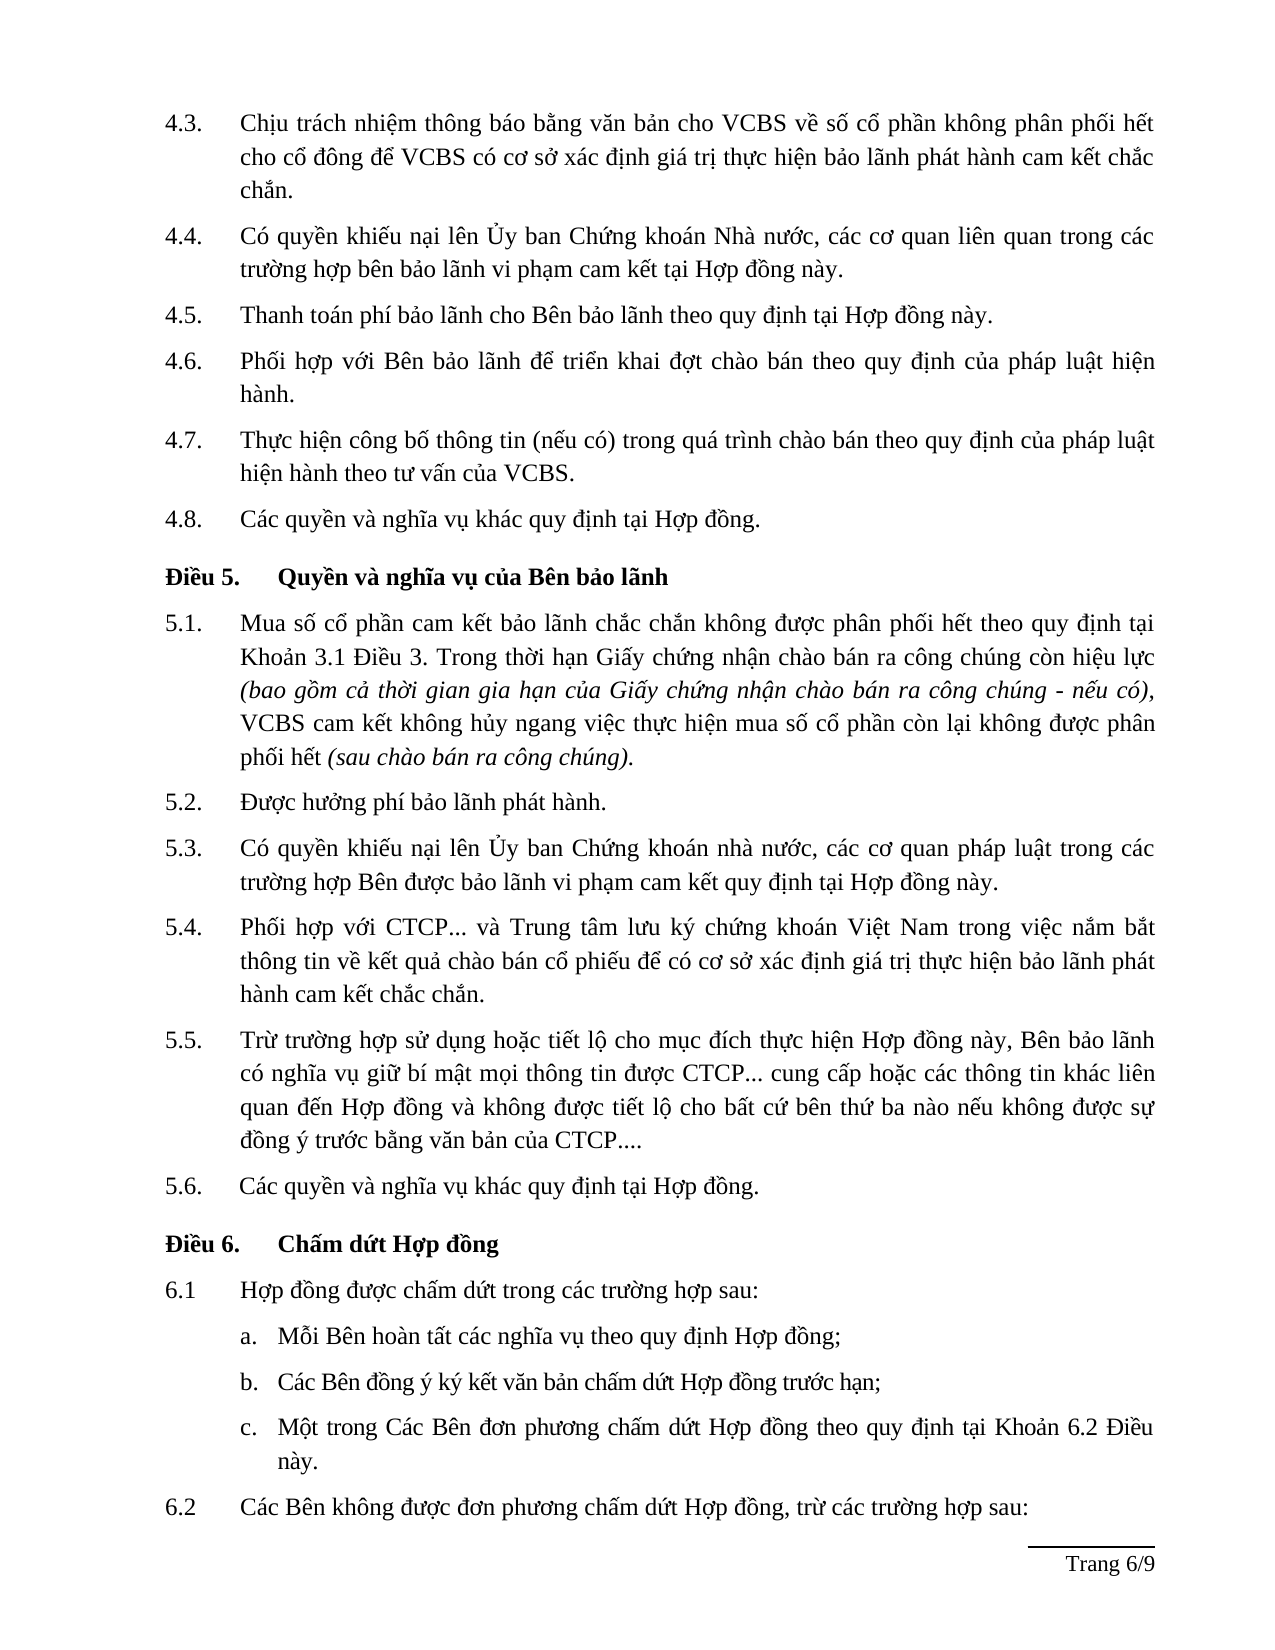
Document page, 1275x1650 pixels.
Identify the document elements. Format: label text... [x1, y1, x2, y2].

list Có quyền khiếu nại lên Ủy ban Chứng khoán Nhà nước, các cơ quan liên quan trong các trường hợp bên bảo lãnh vi phạm cam kết tại Hợp đồng này. [165, 217, 1156, 284]
list Mỗi Bên hoàn tất các nghĩa vụ theo quy định Hợp đồng; [240, 1317, 1155, 1351]
list Các Bên đồng ý ký kết văn bản chấm dứt Hợp đồng trước hạn; [240, 1363, 1155, 1397]
list Mua số cổ phần cam kết bảo lãnh chắc chắn không được phân phối hết theo quy định tại Khoản 3.1 Điều 3. Trong thời hạn Giấy chứng nhận chào bán ra công chúng còn hiệu lực (bao gồm cả thời gian gia hạn của Giấy chứng nhận chào bán ra công chúng - nếu có), VCBS cam kết không hủy ngang việc thực hiện mua số cổ phần còn lại không được phân phối hết (sau chào bán ra công chúng). [165, 605, 1156, 772]
list Chấm dứt Hợp đồng [165, 1226, 1156, 1259]
list Phối hợp với CTCP... và Trung tâm lưu ký chứng khoán Việt Nam trong việc nắm bắt thông tin về kết quả chào bán cổ phiếu để có cơ sở xác định giá trị thực hiện bảo lãnh phát hành cam kết chắc chắn. [165, 909, 1156, 1009]
list Hợp đồng được chấm dứt trong các trường hợp sau: [165, 1272, 1156, 1305]
list Thanh toán phí bảo lãnh cho Bên bảo lãnh theo quy định tại Hợp đồng này. [165, 297, 1156, 330]
list Có quyền khiếu nại lên Ủy ban Chứng khoán nhà nước, các cơ quan pháp luật trong các trường hợp Bên được bảo lãnh vi phạm cam kết quy định tại Hợp đồng này. [165, 830, 1156, 897]
list Được hưởng phí bảo lãnh phát hành. [165, 784, 1156, 817]
list Phối hợp với Bên bảo lãnh để triển khai đợt chào bán theo quy định của pháp luật hiện hành. [165, 342, 1156, 409]
list Quyền và nghĩa vụ của Bên bảo lãnh [165, 559, 1156, 592]
list Các Bên không được đơn phương chấm dứt Hợp đồng, trừ các trường hợp sau: [165, 1488, 1156, 1522]
list Trừ trường hợp sử dụng hoặc tiết lộ cho mục đích thực hiện Hợp đồng này, Bên bảo lãnh có nghĩa vụ giữ bí mật mọi thông tin được CTCP... cung cấp hoặc các thông tin khác liên quan đến Hợp đồng và không được tiết lộ cho bất cứ bên thứ ba nào nếu không được sự đồng ý trước bằng văn bản của CTCP.... [165, 1022, 1156, 1155]
list Các quyền và nghĩa vụ khác quy định tại Hợp đồng. [165, 1167, 1156, 1201]
list Thực hiện công bố thông tin (nếu có) trong quá trình chào bán theo quy định của pháp luật hiện hành theo tư vấn của VCBS. [165, 422, 1156, 488]
list Một trong Các Bên đơn phương chấm dứt Hợp đồng theo quy định tại Khoản 6.2 Điều này. [240, 1409, 1155, 1476]
list Các quyền và nghĩa vụ khác quy định tại Hợp đồng. [165, 501, 1156, 534]
list Chịu trách nhiệm thông báo bằng văn bản cho VCBS về số cổ phần không phân phối hết cho cổ đông để VCBS có cơ sở xác định giá trị thực hiện bảo lãnh phát hành cam kết chắc chắn. [165, 105, 1156, 205]
